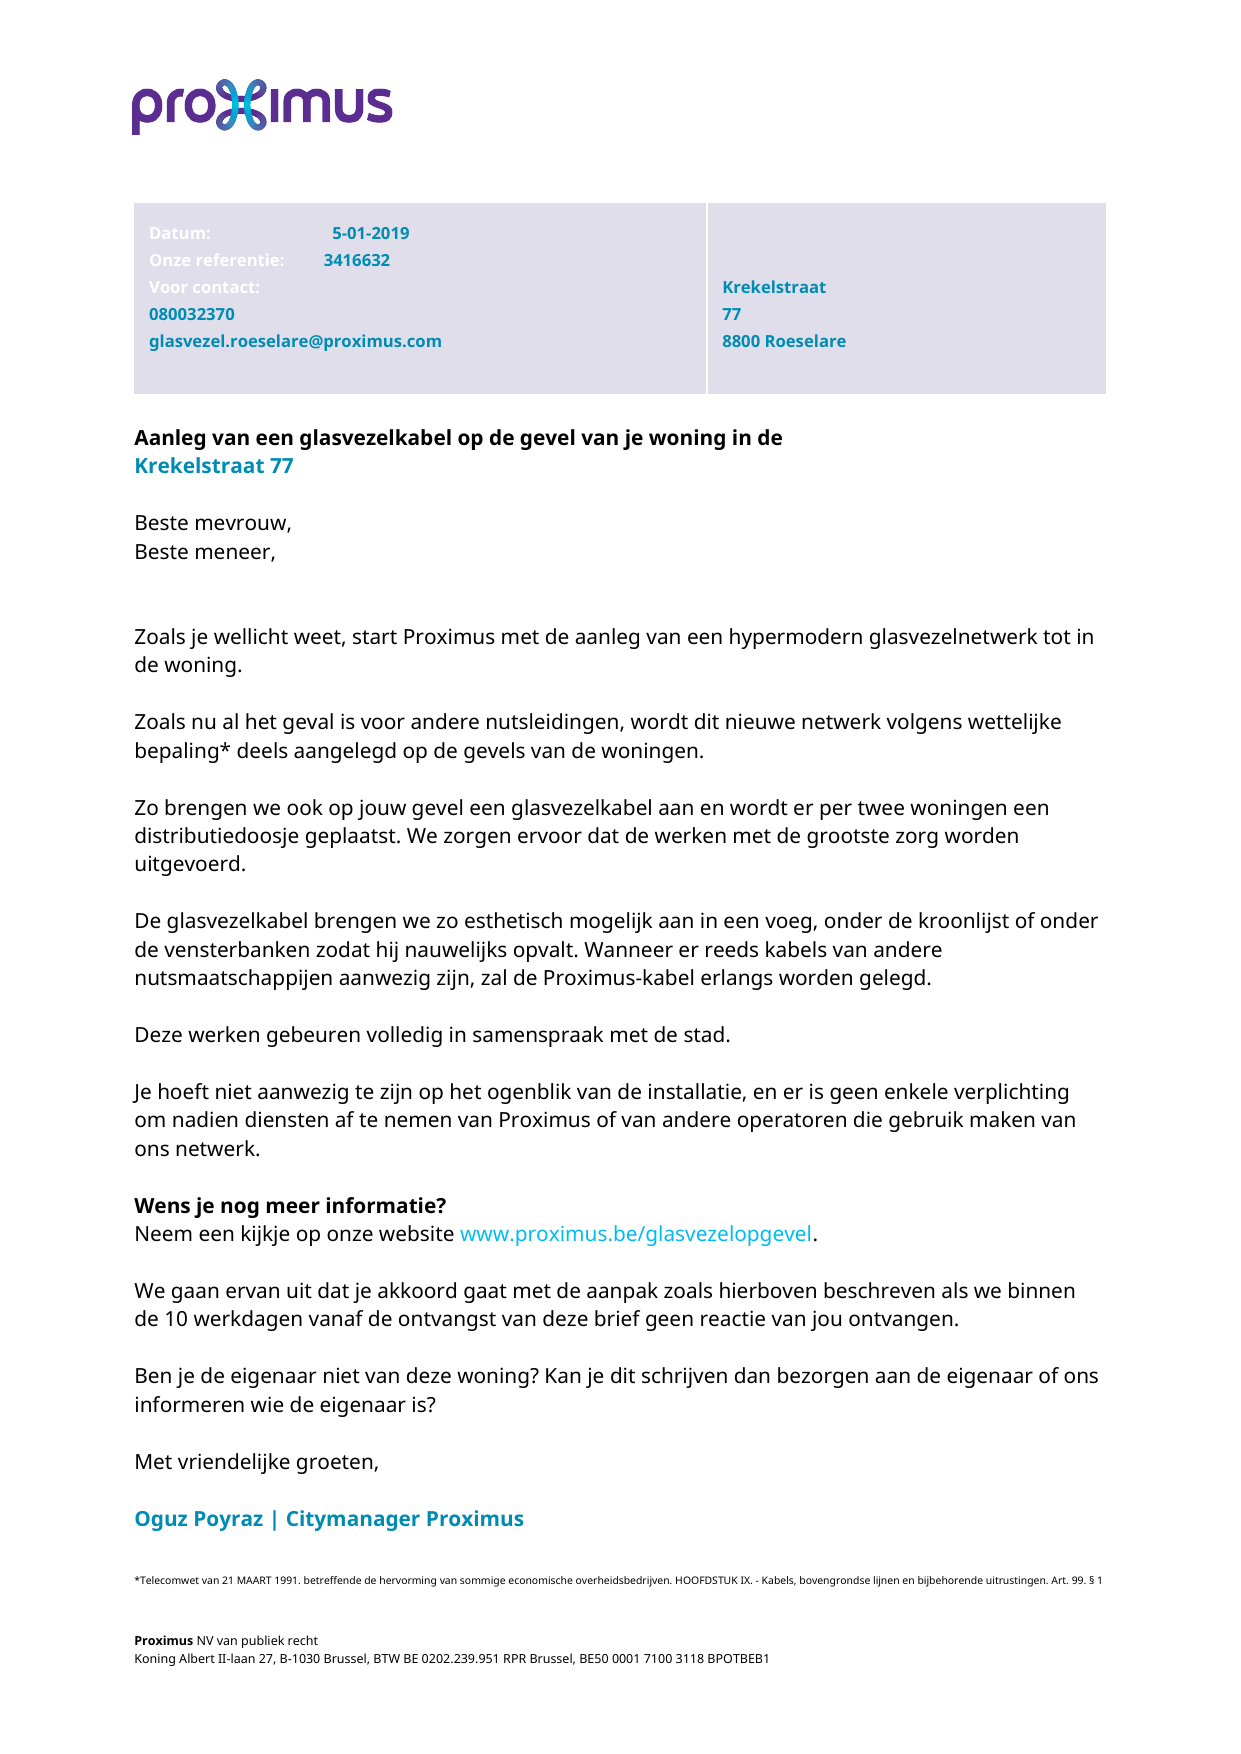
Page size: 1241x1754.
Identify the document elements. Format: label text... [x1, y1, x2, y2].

picture [0, 0, 1241, 149]
text Beste meneer, [134, 537, 1106, 565]
text Met vriendelijke groeten, [134, 1447, 1106, 1475]
table_header Krekelstraat 77 8800 Roeselare [708, 203, 1106, 394]
text De glasvezelkabel brengen we zo esthetisch mogelijk aan in een voeg, onder de kroonlijst of onder de vensterbanken zodat hij nauwelijks opvalt. Wanneer er reeds kabels van andere nutsmaatschappijen aanwezig zijn, zal de Proximus-kabel erlangs worden gelegd. [134, 906, 1106, 992]
text Wens je nog meer informatie? [134, 1191, 1106, 1219]
text Aanleg van een glasvezelkabel op de gevel van je woning in de [134, 423, 1106, 451]
text Zoals je wellicht weet, start Proximus met de aanleg van een hypermodern glasvezelnetwerk tot in de woning. [134, 622, 1106, 679]
text Ben je de eigenaar niet van deze woning? Kan je dit schrijven dan bezorgen aan de eigenaar of ons informeren wie de eigenaar is? [134, 1361, 1106, 1418]
text Zoals nu al het geval is voor andere nutsleidingen, wordt dit nieuwe netwerk volgens wettelijke bepaling* deels aangelegd op de gevels van de woningen. [134, 707, 1106, 764]
table_header Datum: 5-01-2019 Onze referentie: 3416632 Voor contact: 080032370 glasvezel.roeselare@proximus.com [134, 203, 706, 394]
text *Telecomwet van 21 MAART 1991. betreffende de hervorming van sommige economische overheidsbedrijven. HOOFDSTUK IX. - Kabels, bovengrondse lijnen en bijbehorende uitrustingen. Art. 99. § 1 [134, 1561, 1106, 1588]
text Zo brengen we ook op jouw gevel een glasvezelkabel aan en wordt er per twee woningen een distributiedoosje geplaatst. We zorgen ervoor dat de werken met de grootste zorg worden uitgevoerd. [134, 793, 1106, 878]
text Krekelstraat 77 [134, 451, 1106, 480]
text Neem een kijkje op onze website www.proximus.be/glasvezelopgevel. [134, 1219, 1106, 1248]
text Je hoeft niet aanwezig te zijn op het ogenblik van de installatie, en er is geen enkele verplichting om nadien diensten af te nemen van Proximus of van andere operatoren die gebruik maken van ons netwerk. [134, 1077, 1106, 1162]
text Oguz Poyraz | Citymanager Proximus [134, 1504, 1106, 1532]
text We gaan ervan uit dat je akkoord gaat met de aanpak zoals hierboven beschreven als we binnen de 10 werkdagen vanaf de ontvangst van deze brief geen reactie van jou ontvangen. [134, 1276, 1106, 1333]
text Beste mevrouw, [134, 508, 1106, 537]
text Deze werken gebeuren volledig in samenspraak met de stad. [134, 1020, 1106, 1049]
